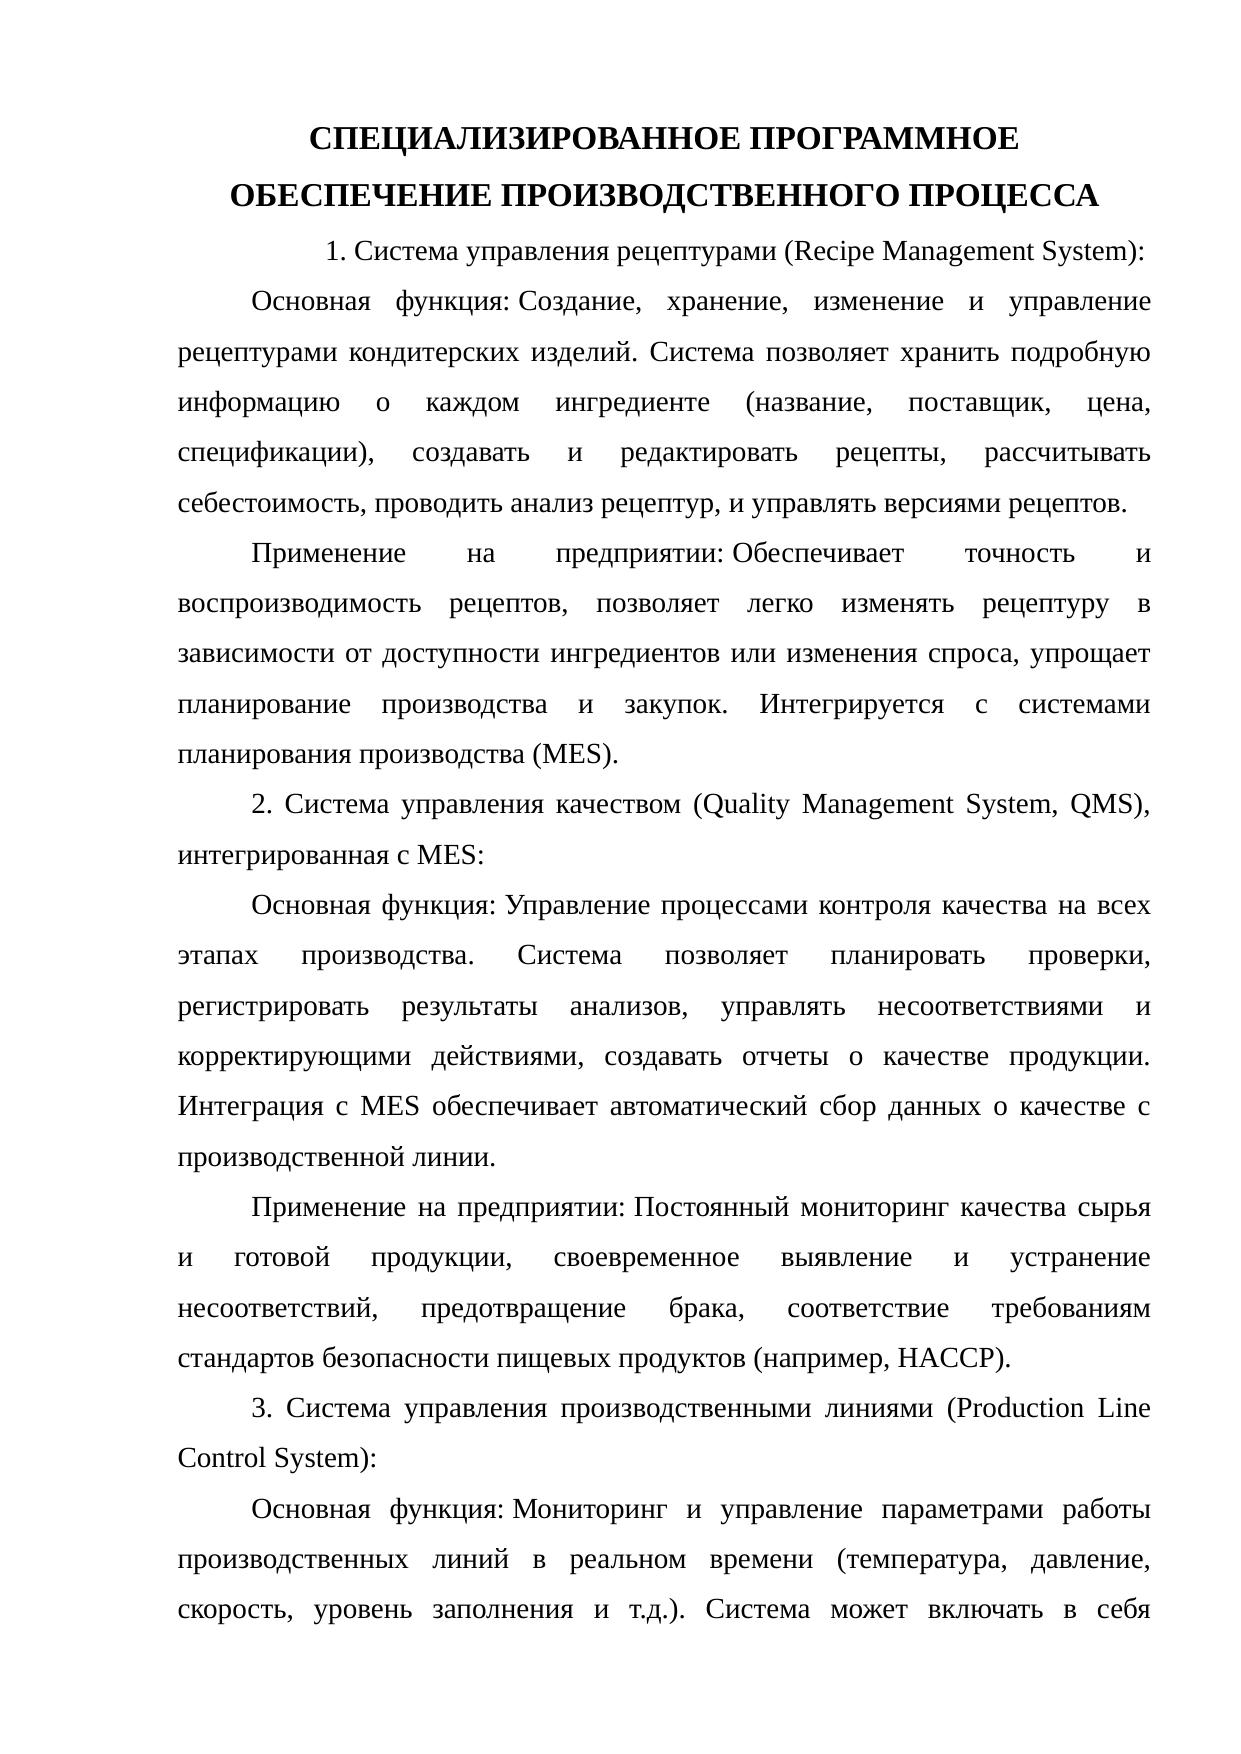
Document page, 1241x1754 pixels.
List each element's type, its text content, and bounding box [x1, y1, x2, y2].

text 1. Система управления рецептурами (Recipe Management System): [177, 233, 1152, 267]
text Применение на предприятии: Обеспечивает точность и воспроизводимость рецептов, позволяет легко изменять рецептуру в зависимости от доступности ингредиентов или изменения спроса, упрощает планирование производства и закупок. Интегрируется с системами планирования производства (MES). [177, 535, 1152, 770]
subtitle СПЕЦИАЛИЗИРОВАННОЕ ПРОГРАММНОЕ ОБЕСПЕЧЕНИЕ ПРОИЗВОДСТВЕННОГО ПРОЦЕССА [177, 118, 1152, 214]
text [177, 1491, 1152, 1625]
text 3. Система управления производственными линиями (Production Line Control System): [177, 1390, 1152, 1474]
text 2. Система управления качеством (Quality Management System, QMS), интегрированная с MES: [177, 787, 1152, 870]
text Основная функция: Создание, хранение, изменение и управление рецептурами кондитерских изделий. Система позволяет хранить подробную информацию о каждом ингредиенте (название, поставщик, цена, спецификации), создавать и редактировать рецепты, рассчитывать себестоимость, проводить анализ рецептур, и управлять версиями рецептов. [177, 283, 1152, 518]
text Основная функция: Управление процессами контроля качества на всех этапах производства. Система позволяет планировать проверки, регистрировать результаты анализов, управлять несоответствиями и корректирующими действиями, создавать отчеты о качестве продукции. Интеграция с MES обеспечивает автоматический сбор данных о качестве с производственной линии. [177, 887, 1152, 1172]
text Применение на предприятии: Постоянный мониторинг качества сырья и готовой продукции, своевременное выявление и устранение несоответствий, предотвращение брака, соответствие требованиям стандартов безопасности пищевых продуктов (например, HACCP). [177, 1189, 1152, 1373]
